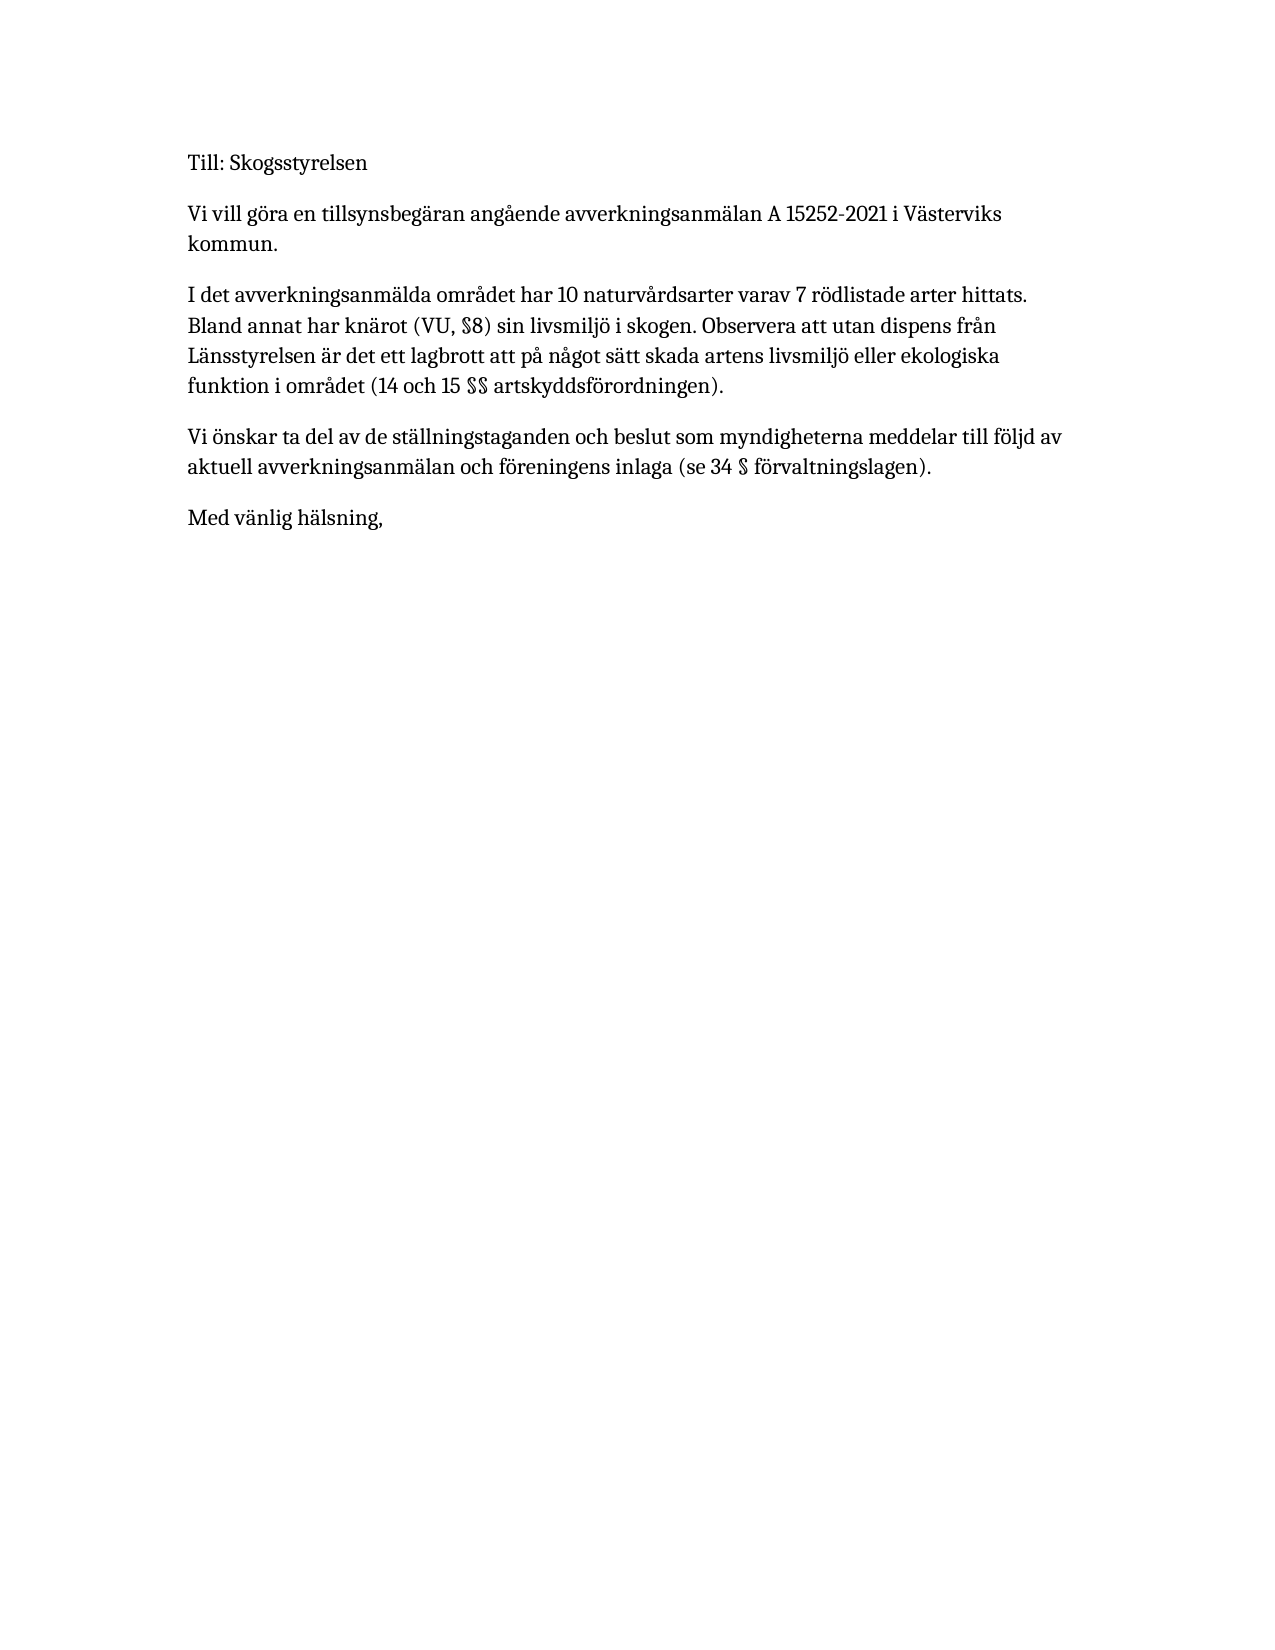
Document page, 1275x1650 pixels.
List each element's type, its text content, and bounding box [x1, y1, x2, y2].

text Med vänlig hälsning, [187, 505, 1087, 562]
text Till: Skogsstyrelsen [187, 150, 1087, 176]
text I det avverkningsanmälda området har 10 naturvårdsarter varav 7 rödlistade arter hittats. Bland annat har knärot (VU, §8) sin livsmiljö i skogen. Observera att utan dispens från Länsstyrelsen är det ett lagbrott att på något sätt skada artens livsmiljö eller ekologiska funktion i området (14 och 15 §§ artskyddsförordningen). [187, 282, 1087, 399]
text Vi vill göra en tillsynsbegäran angående avverkningsanmälan A 15252-2021 i Västerviks kommun. [187, 201, 1087, 258]
text Vi önskar ta del av de ställningstaganden och beslut som myndigheterna meddelar till följd av aktuell avverkningsanmälan och föreningens inlaga (se 34 § förvaltningslagen). [187, 424, 1087, 481]
